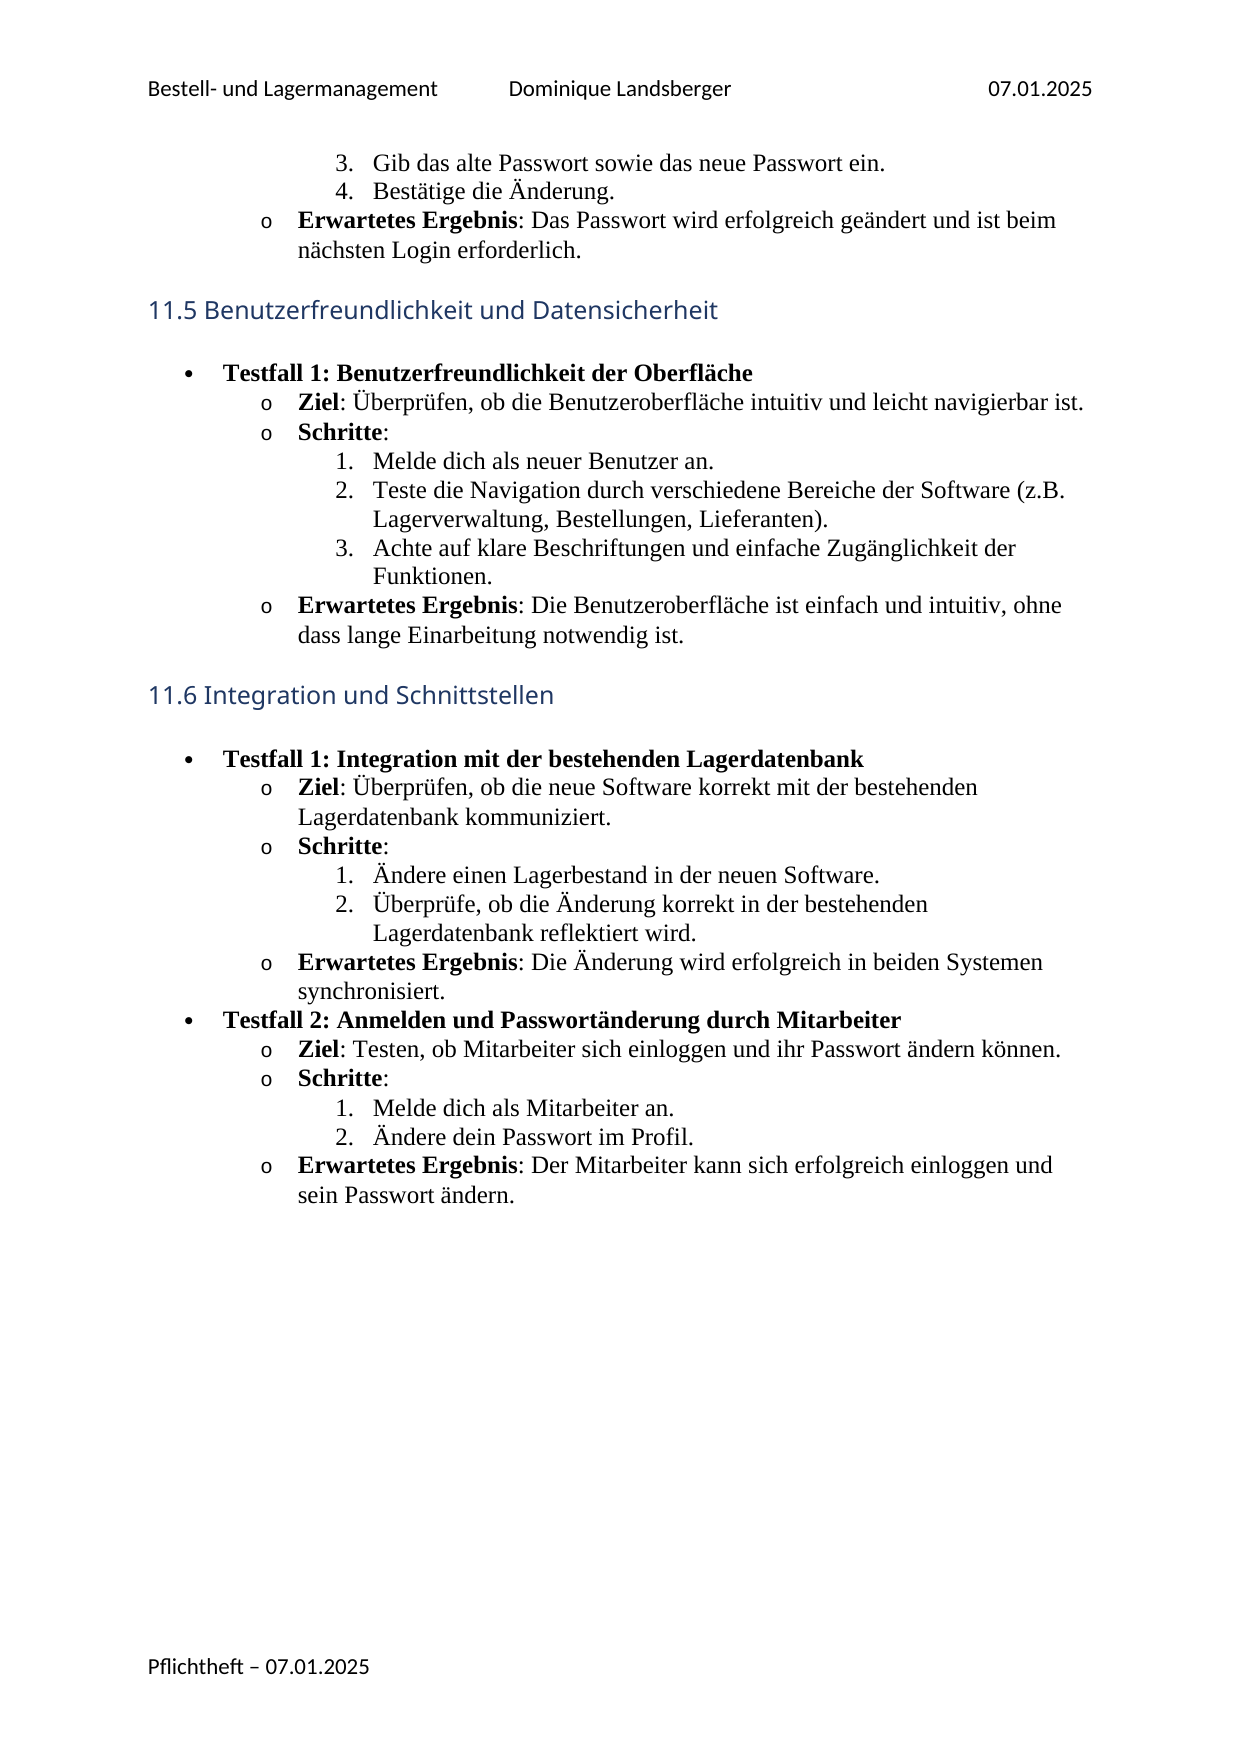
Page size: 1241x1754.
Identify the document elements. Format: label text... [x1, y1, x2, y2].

list Ändere dein Passwort im Profil. [335, 1122, 1093, 1150]
list Bestätige die Änderung. [335, 176, 1093, 205]
list Erwartetes Ergebnis: Die Benutzeroberfläche ist einfach und intuitiv, ohne dass lange Einarbeitung notwendig ist. [260, 590, 1093, 648]
list Ziel: Testen, ob Mitarbeiter sich einloggen und ihr Passwort ändern können. [260, 1034, 1093, 1063]
list Achte auf klare Beschriftungen und einfache Zugänglichkeit der Funktionen. [335, 533, 1093, 590]
list Erwartetes Ergebnis: Die Änderung wird erfolgreich in beiden Systemen synchronisiert. [260, 947, 1093, 1005]
list Testfall 1: Integration mit der bestehenden Lagerdatenbank [185, 744, 1093, 772]
list Schritte: [260, 1063, 1093, 1093]
list Melde dich als neuer Benutzer an. [335, 446, 1093, 475]
list Überprüfe, ob die Änderung korrekt in der bestehenden Lagerdatenbank reflektiert wird. [335, 889, 1093, 947]
list Gib das alte Passwort sowie das neue Passwort ein. [335, 148, 1093, 176]
subtitle 11.6 Integration und Schnittstellen [148, 678, 1093, 712]
list Ändere einen Lagerbestand in der neuen Software. [335, 860, 1093, 889]
list Ziel: Überprüfen, ob die Benutzeroberfläche intuitiv und leicht navigierbar ist. [260, 387, 1093, 417]
list Schritte: [260, 417, 1093, 446]
list Erwartetes Ergebnis: Das Passwort wird erfolgreich geändert und ist beim nächsten Login erforderlich. [260, 205, 1093, 263]
list Schritte: [260, 831, 1093, 860]
list Erwartetes Ergebnis: Der Mitarbeiter kann sich erfolgreich einloggen und sein Passwort ändern. [260, 1150, 1093, 1209]
list Testfall 2: Anmelden und Passwortänderung durch Mitarbeiter [185, 1005, 1093, 1034]
list Melde dich als Mitarbeiter an. [335, 1093, 1093, 1122]
list Testfall 1: Benutzerfreundlichkeit der Oberfläche [185, 358, 1093, 387]
list Ziel: Überprüfen, ob die neue Software korrekt mit der bestehenden Lagerdatenbank kommuniziert. [260, 772, 1093, 831]
subtitle 11.5 Benutzerfreundlichkeit und Datensicherheit [148, 293, 1093, 327]
list Teste die Navigation durch verschiedene Bereiche der Software (z.B. Lagerverwaltung, Bestellungen, Lieferanten). [335, 475, 1093, 533]
